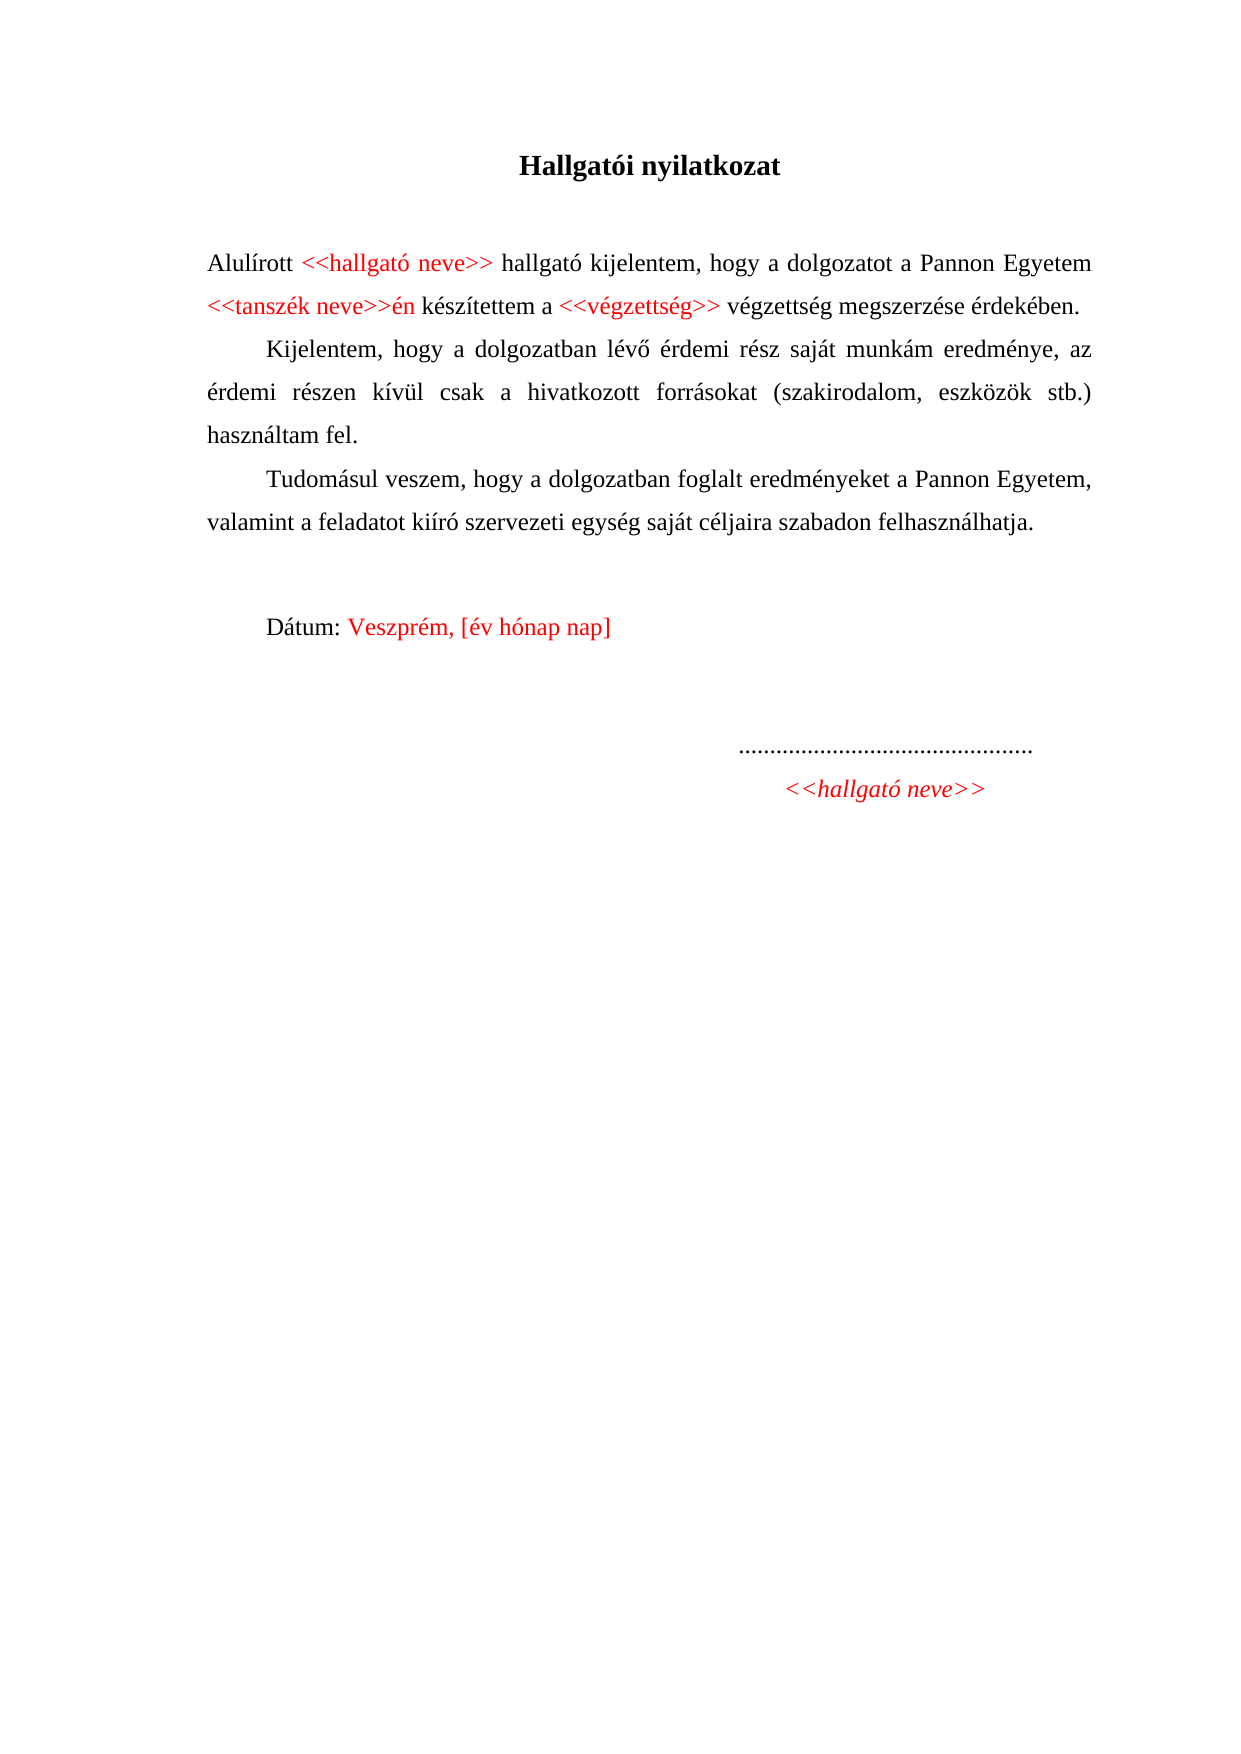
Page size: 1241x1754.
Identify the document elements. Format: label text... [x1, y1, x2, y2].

text <<hallgató neve>> [208, 774, 1093, 802]
text Kijelentem, hogy a dolgozatban lévő érdemi rész saját munkám eredménye, az érdemi részen kívül csak a hivatkozott forrásokat (szakirodalom, eszközök stb.) használtam fel. [207, 334, 1092, 449]
text Dátum: Veszprém, [év hónap nap] [207, 612, 1092, 641]
text Alulírott <<hallgató neve>> hallgató kijelentem, hogy a dolgozatot a Pannon Egyetem <<tanszék neve>>én készítettem a <<végzettség>> végzettség megszerzése érdekében. [207, 248, 1092, 320]
title Hallgatói nyilatkozat [207, 148, 1092, 181]
text Tudomásul veszem, hogy a dolgozatban foglalt eredményeket a Pannon Egyetem, valamint a feladatot kiíró szervezeti egység saját céljaira szabadon felhasználhatja. [207, 464, 1092, 536]
